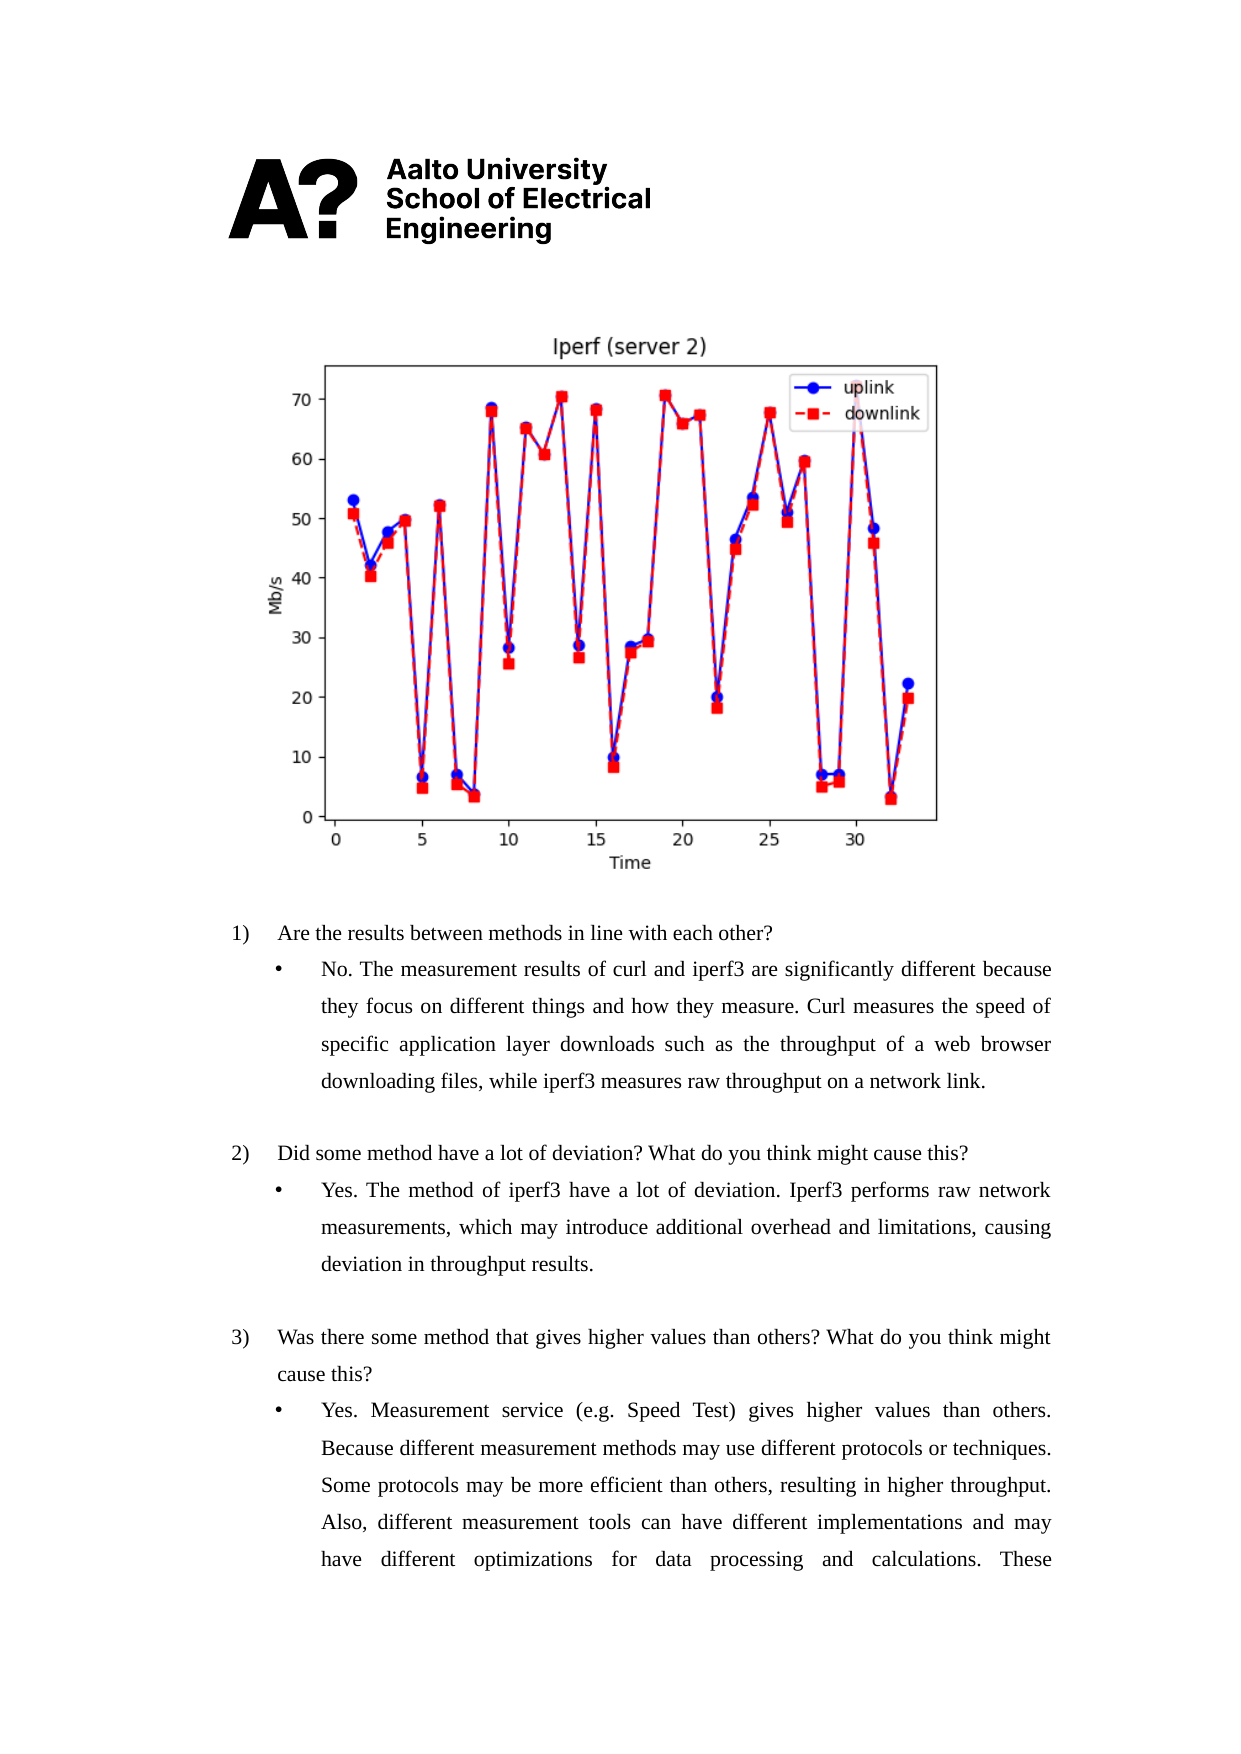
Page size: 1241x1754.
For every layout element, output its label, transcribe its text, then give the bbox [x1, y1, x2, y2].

list Did some method have a lot of deviation? What do you think might cause this? [231, 1137, 1053, 1169]
list No. The measurement results of curl and iperf3 are significantly different because they focus on different things and how they measure. Curl measures the speed of specific application layer downloads such as the throughput of a web browser downloading files, while iperf3 measures raw throughput on a network link. [275, 952, 1053, 1097]
list Yes. The method of iperf3 have a lot of deviation. Iperf3 performs raw network measurements, which may introduce additional overhead and limitations, causing deviation in throughput results. [275, 1173, 1053, 1280]
picture [226, 294, 1014, 885]
list Are the results between methods in line with each other? [231, 916, 1053, 949]
picture [187, 114, 695, 285]
list Was there some method that gives higher values than others? What do you think might cause this? [231, 1320, 1053, 1390]
